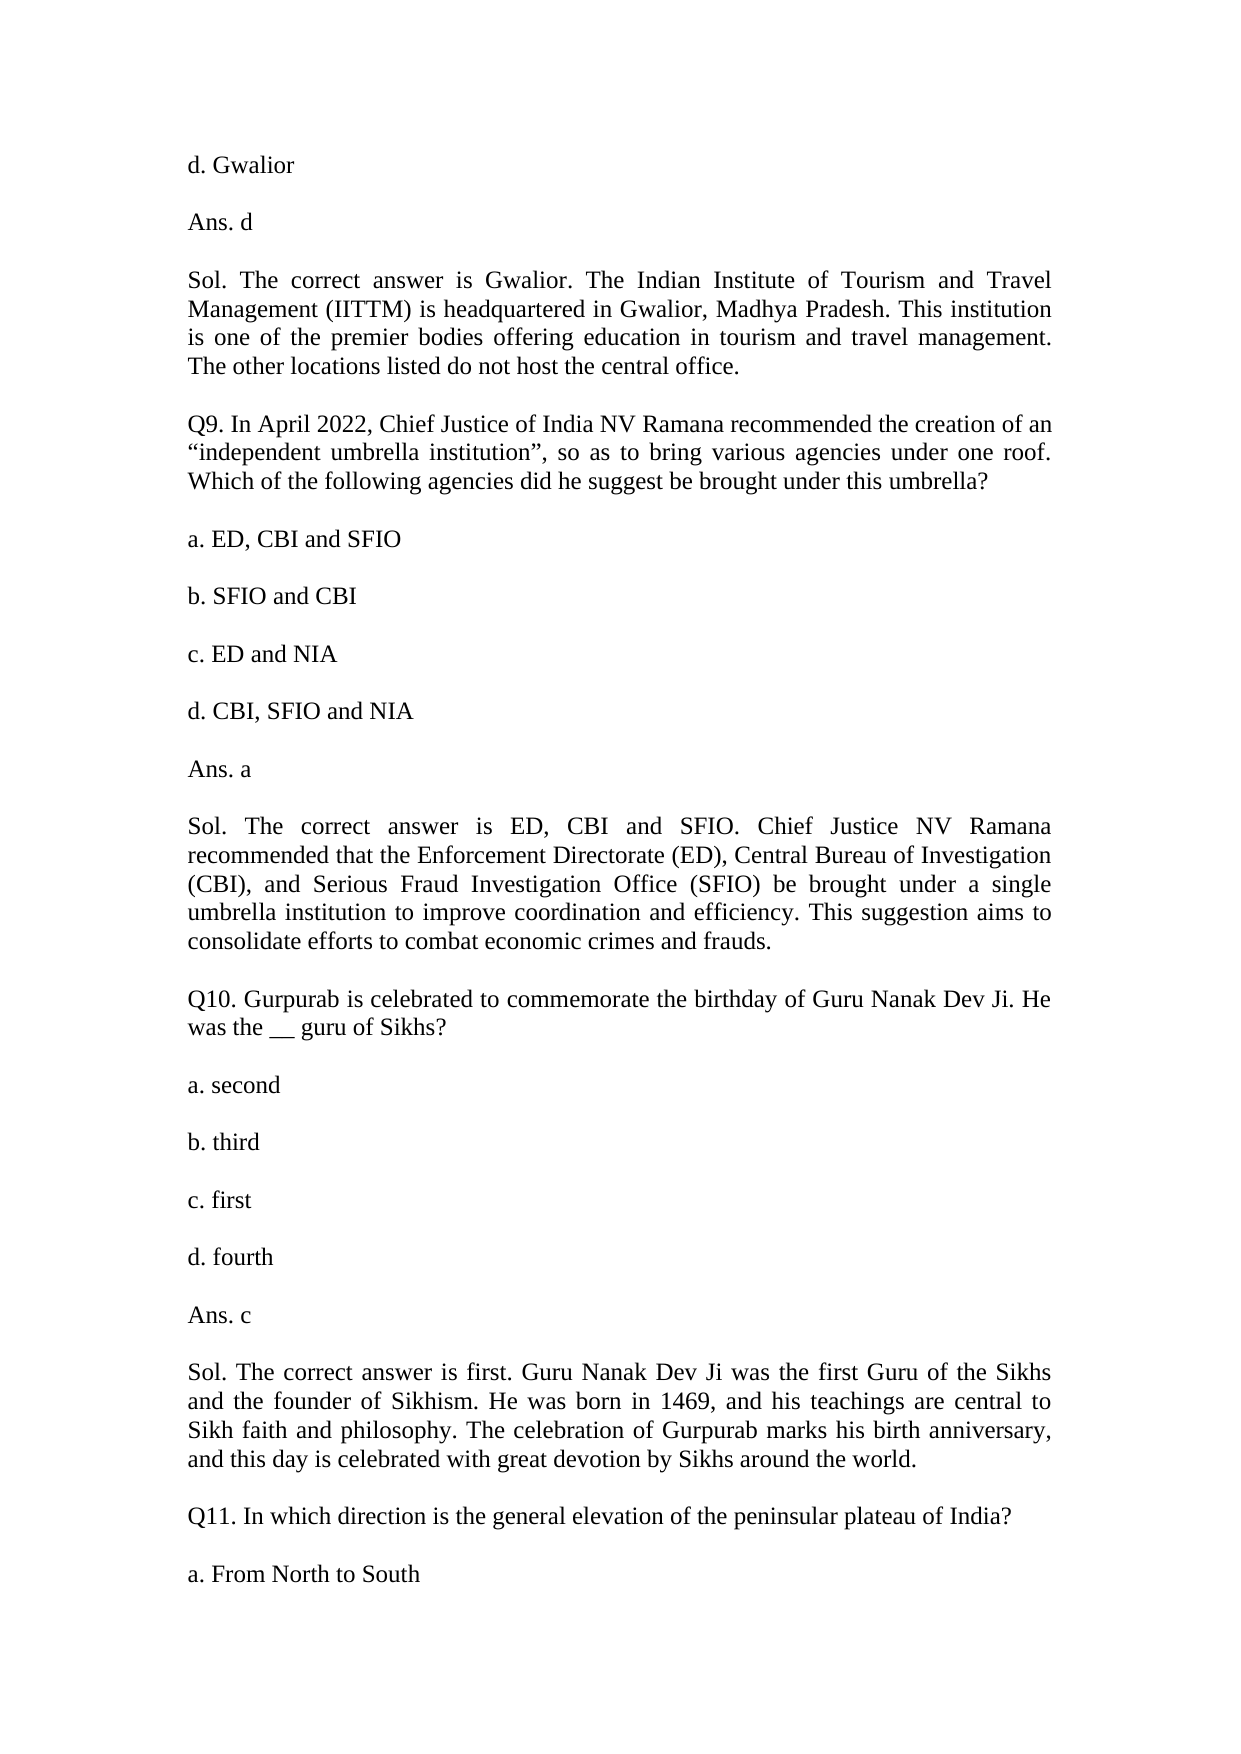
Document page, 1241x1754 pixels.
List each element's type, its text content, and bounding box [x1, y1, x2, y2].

text Q11. In which direction is the general elevation of the peninsular plateau of India? [187, 1501, 1053, 1530]
text Ans. d [187, 207, 1053, 236]
text a. second [187, 1070, 1053, 1099]
text b. SFIO and CBI [187, 581, 1053, 610]
text d. CBI, SFIO and NIA [187, 696, 1053, 725]
text Sol. The correct answer is Gwalior. The Indian Institute of Tourism and Travel Management (IITTM) is headquartered in Gwalior, Madhya Pradesh. This institution is one of the premier bodies offering education in tourism and travel management. The other locations listed do not host the central office. [187, 265, 1053, 380]
text Q10. Gurpurab is celebrated to commemorate the birthday of Guru Nanak Dev Ji. He was the __ guru of Sikhs? [187, 984, 1053, 1041]
text Ans. a [187, 754, 1053, 782]
text Ans. c [187, 1300, 1053, 1329]
text c. first [187, 1185, 1053, 1214]
text Sol. The correct answer is first. Guru Nanak Dev Ji was the first Guru of the Sikhs and the founder of Sikhism. He was born in 1469, and his teachings are central to Sikh faith and philosophy. The celebration of Gurpurab marks his birth anniversary, and this day is celebrated with great devotion by Sikhs around the world. [187, 1357, 1053, 1472]
text Q9. In April 2022, Chief Justice of India NV Ramana recommended the creation of an “independent umbrella institution”, so as to bring various agencies under one roof. Which of the following agencies did he suggest be brought under this umbrella? [187, 409, 1053, 495]
text d. Gwalior [187, 150, 1053, 179]
text a. ED, CBI and SFIO [187, 524, 1053, 552]
text a. From North to South [187, 1559, 1053, 1587]
text Sol. The correct answer is ED, CBI and SFIO. Chief Justice NV Ramana recommended that the Enforcement Directorate (ED), Central Bureau of Investigation (CBI), and Serious Fraud Investigation Office (SFIO) be brought under a single umbrella institution to improve coordination and efficiency. This suggestion aims to consolidate efforts to combat economic crimes and frauds. [187, 811, 1053, 955]
text d. fourth [187, 1242, 1053, 1271]
text b. third [187, 1127, 1053, 1156]
text c. ED and NIA [187, 639, 1053, 667]
